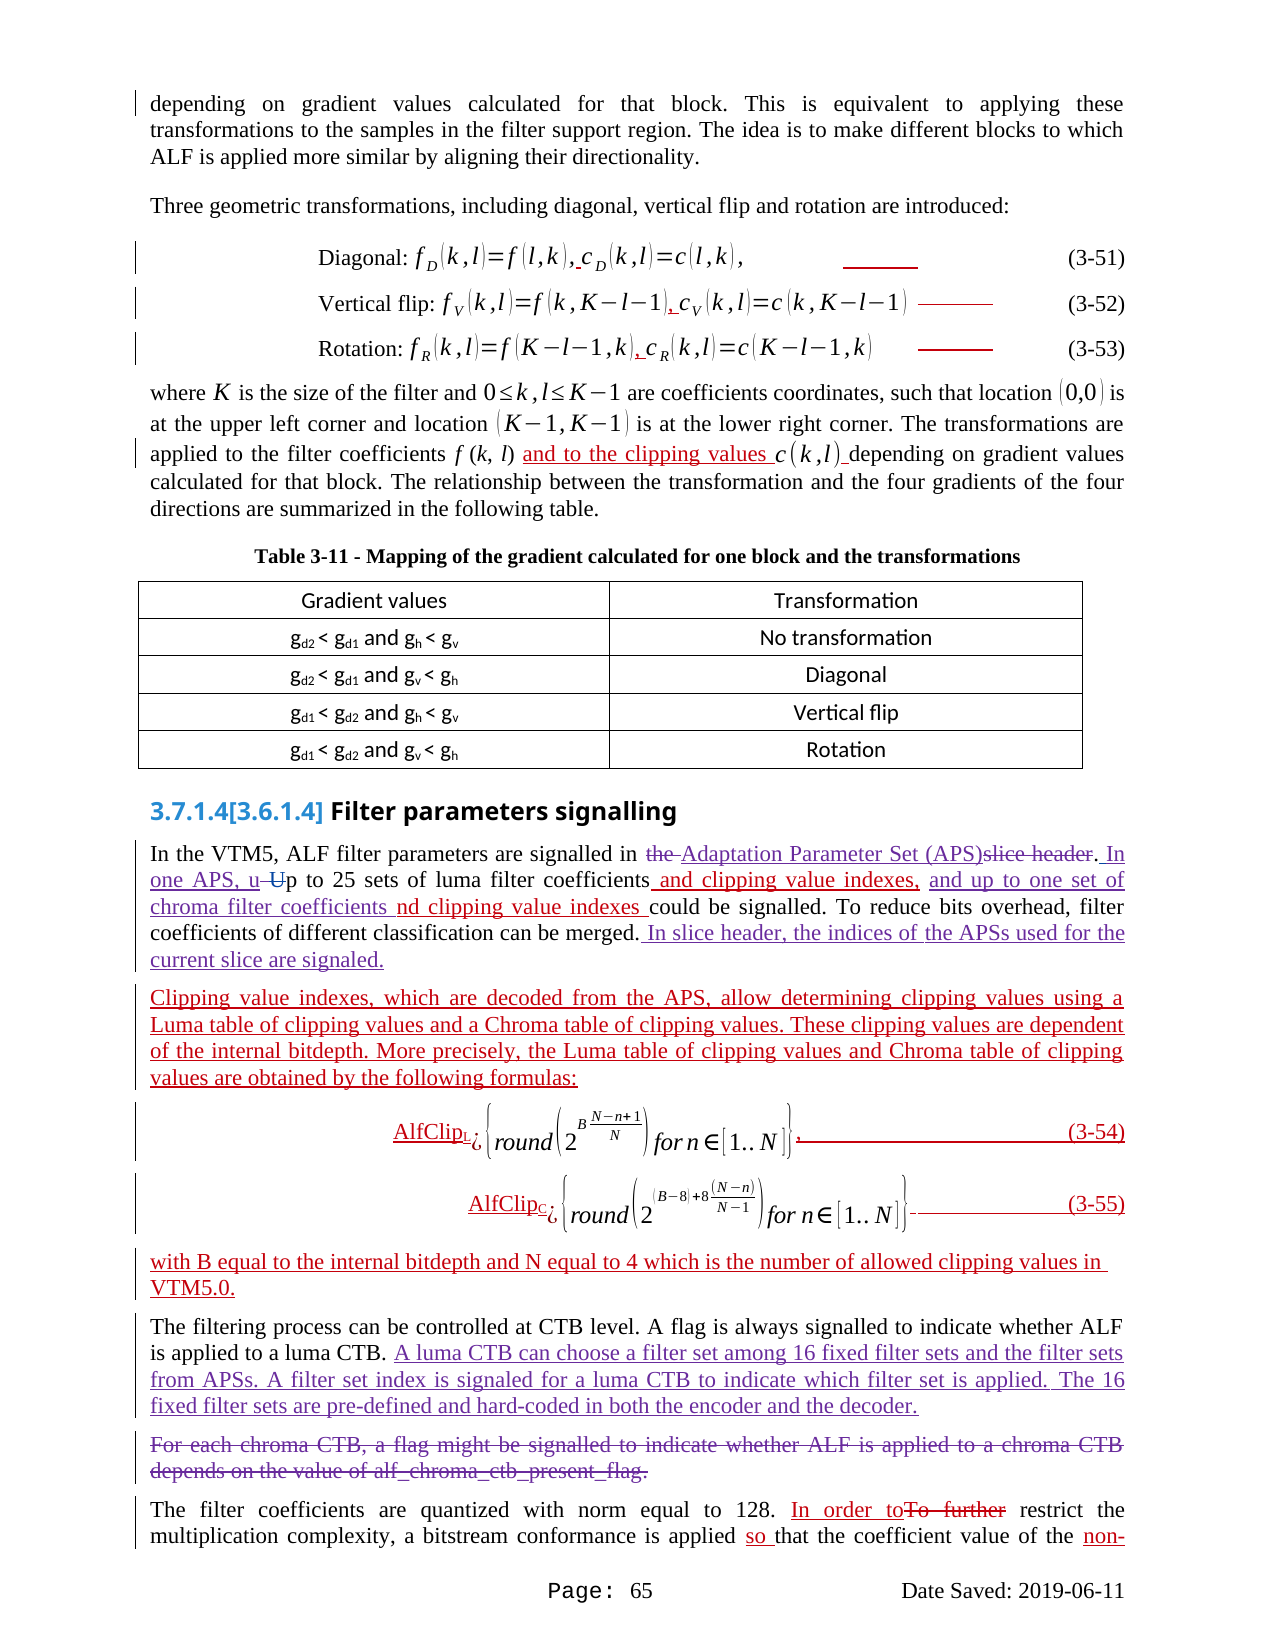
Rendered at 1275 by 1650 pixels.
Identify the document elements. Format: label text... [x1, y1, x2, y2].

text Three geometric transformations, including diagonal, vertical flip and rotation are introduced: [150, 192, 1125, 218]
table_cell Rotation [610, 731, 1082, 768]
text 54 [150, 1102, 1125, 1161]
text Rotation: (3-53) [150, 332, 1125, 365]
table_header Gradient values [139, 582, 609, 618]
text 55 [150, 1173, 1125, 1233]
table_cell gd2 < gd1 and gh < gv [139, 619, 609, 655]
text The filtering process can be controlled at CTB level. A flag is always signalled to indicate whether ALF is applied to a luma CTB. [150, 1313, 1125, 1418]
table_header Transformation [610, 582, 1082, 618]
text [150, 90, 1125, 169]
table_cell gd1 < gd2 and gh < gv [139, 694, 609, 730]
text where is the size of the filter and are coefficients coordinates, such that location is at the upper left corner and location is at the lower right corner. The transformations are applied to the filter coefficients f (k, l) depending on gradient values calculated for that block. The relationship between the transformation and the four gradients of the four directions are summarized in the following table. [150, 377, 1125, 521]
table_cell Vertical flip [610, 694, 1082, 730]
text Table 3-11 - Mapping of the gradient calculated for one block and the transformations [150, 544, 1125, 568]
text Vertical flip: (3-52) [150, 287, 1125, 319]
subtitle Filter parameters signalling [150, 794, 1125, 828]
table_cell gd1 < gd2 and gv < gh [139, 731, 609, 768]
table_cell No transformation [610, 619, 1082, 655]
table_cell Diagonal [610, 656, 1082, 693]
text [150, 1496, 1125, 1549]
table_cell gd2 < gd1 and gv < gh [139, 656, 609, 693]
text In the VTM5, ALF filter parameters are signalled in .p to 25 sets of luma filter coefficients could be signalled. To reduce bits overhead, filter coefficients of different classification can be merged. [150, 840, 1125, 972]
